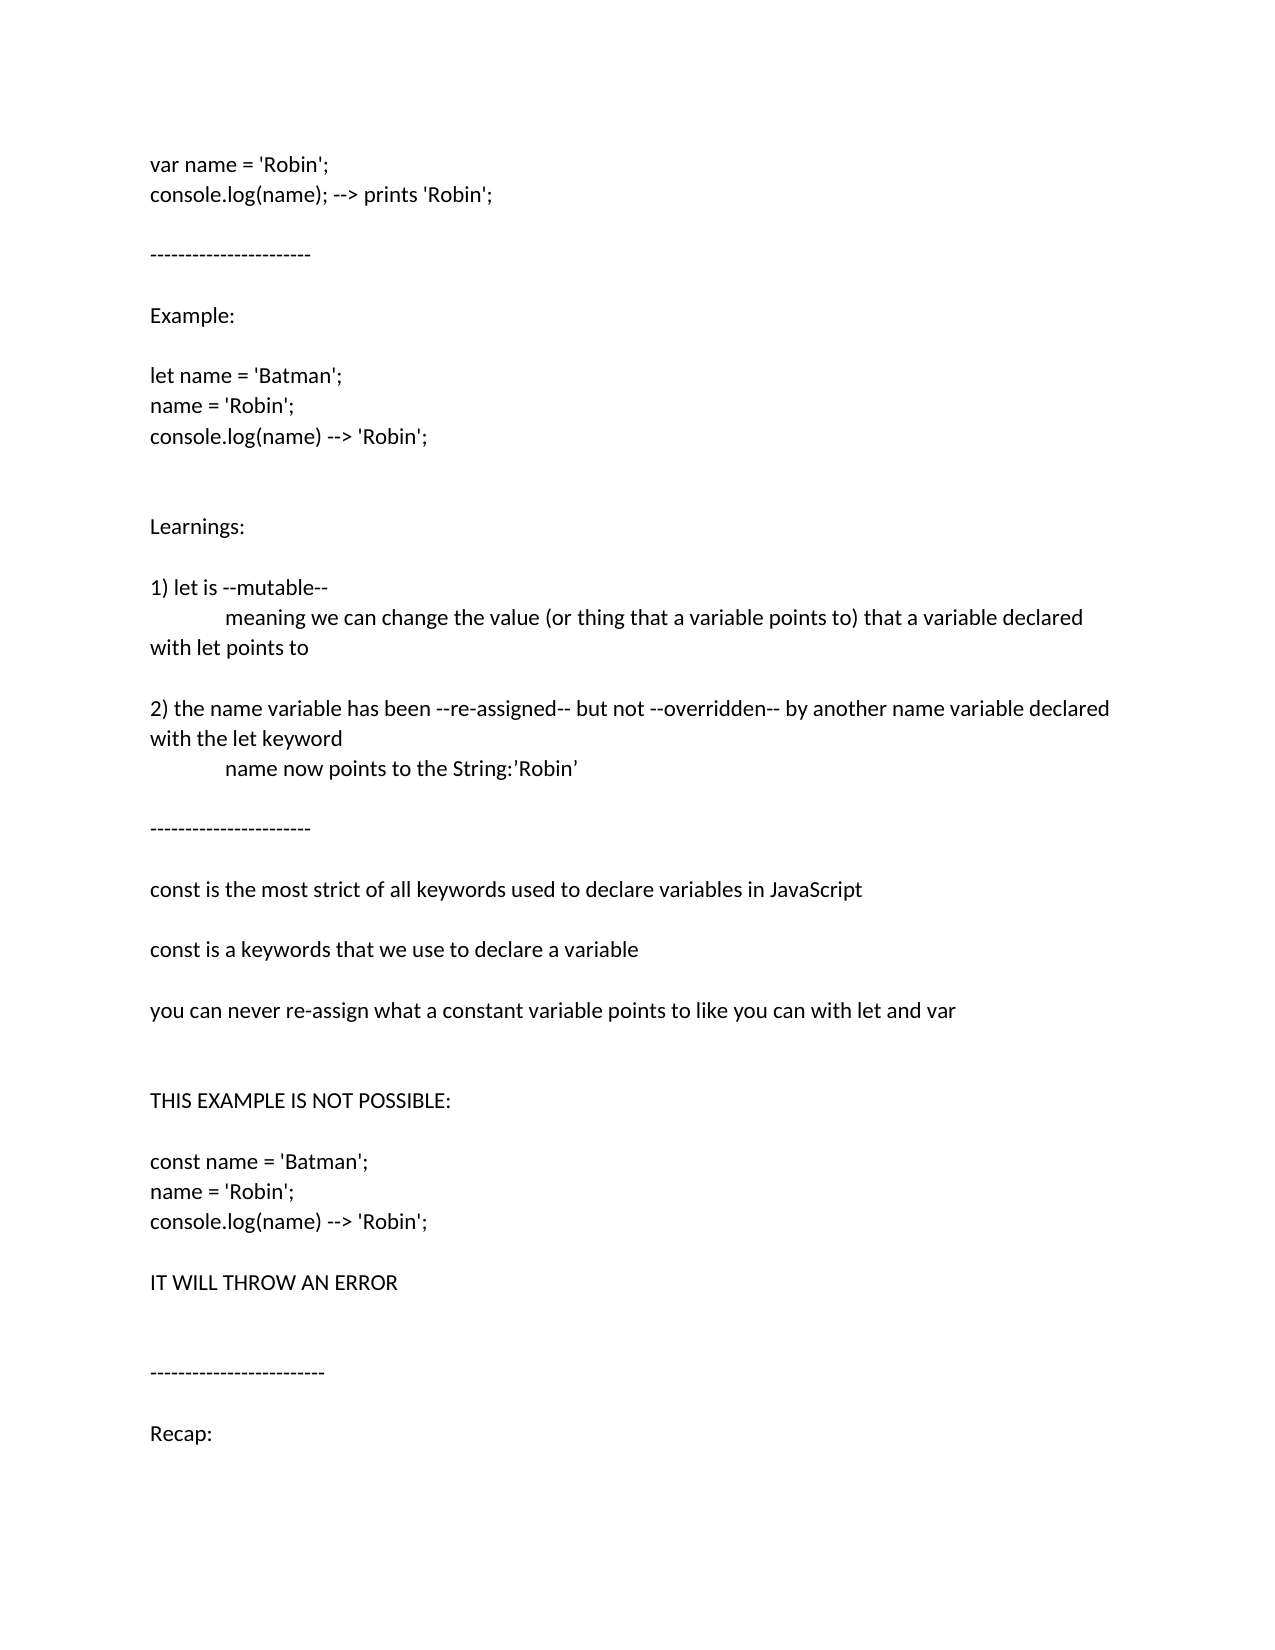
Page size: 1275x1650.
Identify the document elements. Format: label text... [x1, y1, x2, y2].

text const is the most strict of all keywords used to declare variables in JavaScript [150, 875, 1125, 903]
text let name = 'Batman'; [150, 361, 1125, 389]
text THIS EXAMPLE IS NOT POSSIBLE: [150, 1086, 1125, 1114]
text name = 'Robin'; [150, 392, 1125, 420]
text 2) the name variable has been --re-assigned-- but not --overridden-- by another name variable declared with the let keyword [150, 694, 1125, 752]
text Learnings: [150, 512, 1125, 541]
text ------------------------- [150, 1358, 1125, 1386]
text Recap: [150, 1419, 1125, 1447]
text const name = 'Batman'; [150, 1147, 1125, 1175]
text name now points to the String:’Robin’ [150, 754, 1125, 782]
text console.log(name) --> 'Robin'; [150, 1207, 1125, 1235]
text name = 'Robin'; [150, 1177, 1125, 1205]
text console.log(name) --> 'Robin'; [150, 422, 1125, 450]
text IT WILL THROW AN ERROR [150, 1268, 1125, 1296]
text ----------------------- [150, 241, 1125, 269]
text you can never re-assign what a constant variable points to like you can with let and var [150, 996, 1125, 1024]
text meaning we can change the value (or thing that a variable points to) that a variable declared with let points to [150, 603, 1125, 661]
text 1) let is --mutable-- [150, 573, 1125, 601]
text var name = 'Robin'; [150, 150, 1125, 178]
text Example: [150, 301, 1125, 329]
text ----------------------- [150, 814, 1125, 843]
text const is a keywords that we use to declare a variable [150, 935, 1125, 963]
text console.log(name); --> prints 'Robin'; [150, 180, 1125, 208]
